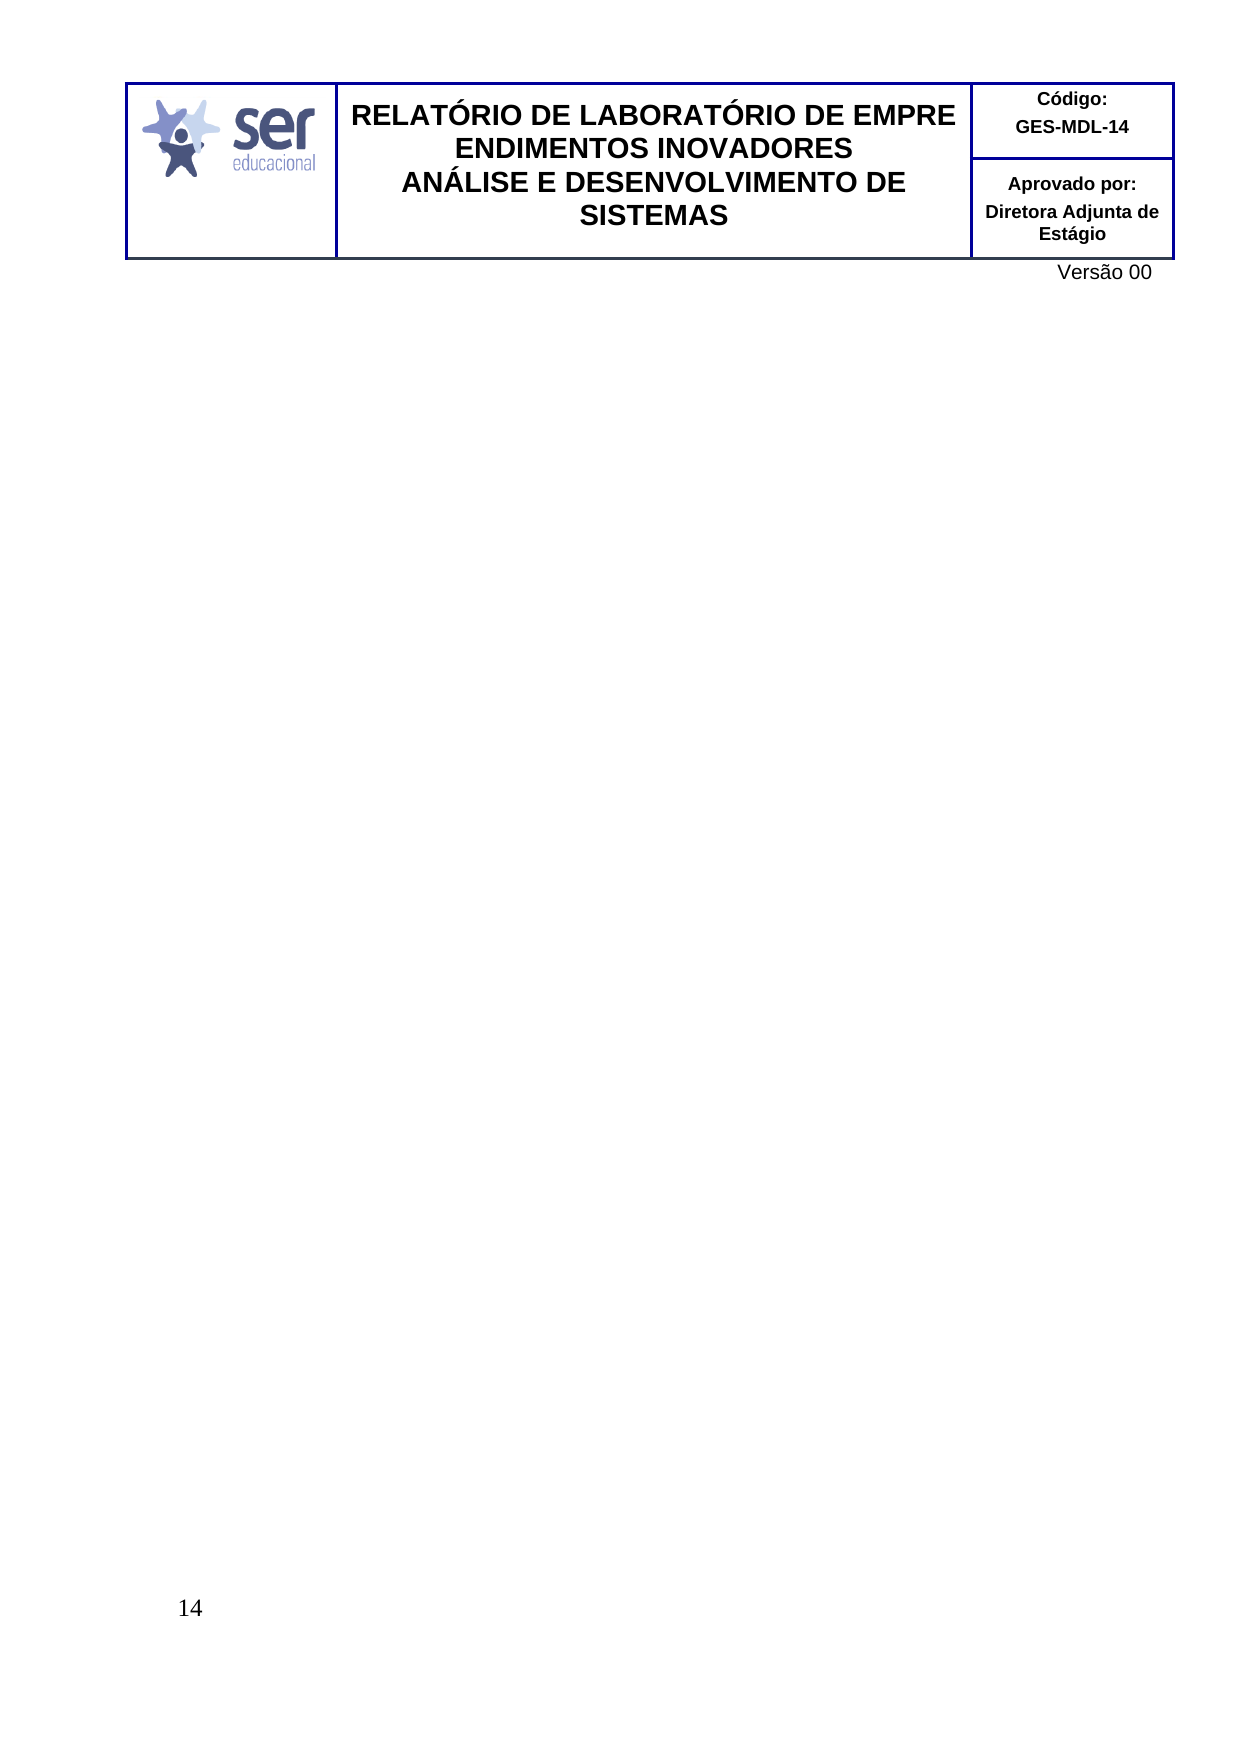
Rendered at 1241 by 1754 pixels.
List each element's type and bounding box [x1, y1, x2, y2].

picture [139, 95, 326, 182]
